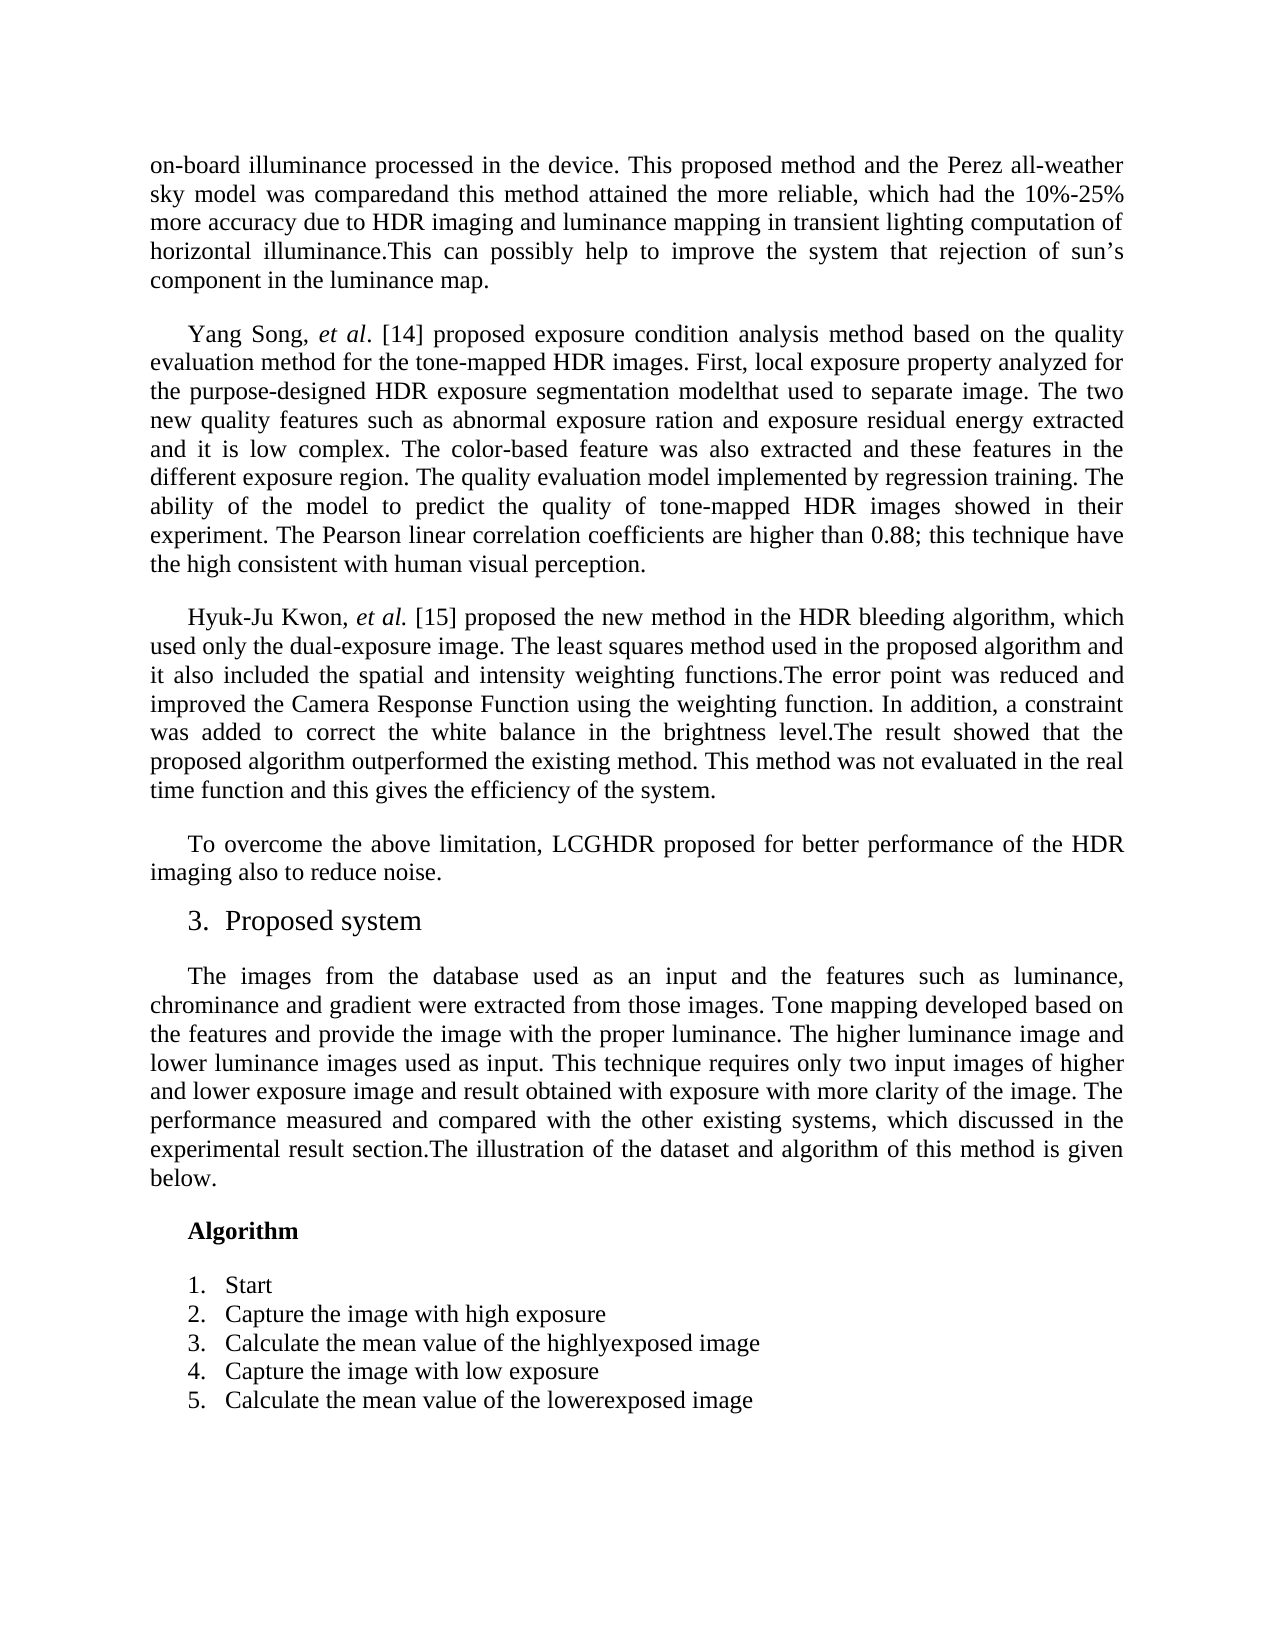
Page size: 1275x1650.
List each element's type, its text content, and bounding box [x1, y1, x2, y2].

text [150, 150, 1125, 294]
list Calculate the mean value of the lowerexposed image [187, 1385, 1125, 1414]
subtitle Proposed system [187, 903, 1125, 936]
text The images from the database used as an input and the features such as luminance, chrominance and gradient were extracted from those images. Tone mapping developed based on the features and provide the image with the proper luminance. The higher luminance image and lower luminance images used as input. This technique requires only two input images of higher and lower exposure image and result obtained with exposure with more clarity of the image. The performance measured and compared with the other existing systems, which discussed in the experimental result section.The illustration of the dataset and algorithm of this method is given below. [150, 961, 1125, 1191]
list Start [187, 1270, 1125, 1299]
list Calculate the mean value of the highlyexposed image [187, 1328, 1125, 1356]
text Hyuk-Ju Kwon, et al. [15] proposed the new method in the HDR bleeding algorithm, which used only the dual-exposure image. The least squares method used in the proposed algorithm and it also included the spatial and intensity weighting functions.The error point was reduced and improved the Camera Response Function using the weighting function. In addition, a constraint was added to correct the white balance in the brightness level.The result showed that the proposed algorithm outperformed the existing method. This method was not evaluated in the real time function and this gives the efficiency of the system. [150, 602, 1125, 804]
list Capture the image with low exposure [187, 1356, 1125, 1385]
list Capture the image with high exposure [187, 1299, 1125, 1328]
text Yang Song, et al. [14] proposed exposure condition analysis method based on the quality evaluation method for the tone-mapped HDR images. First, local exposure property analyzed for the purpose-designed HDR exposure segmentation modelthat used to separate image. The two new quality features such as abnormal exposure ration and exposure residual energy extracted and it is low complex. The color-based feature was also extracted and these features in the different exposure region. The quality evaluation model implemented by regression training. The ability of the model to predict the quality of tone-mapped HDR images showed in their experiment. The Pearson linear correlation coefficients are higher than 0.88; this technique have the high consistent with human visual perception. [150, 319, 1125, 577]
text To overcome the above limitation, LCGHDR proposed for better performance of the HDR imaging also to reduce noise. [150, 829, 1125, 886]
text Algorithm [150, 1216, 1125, 1245]
